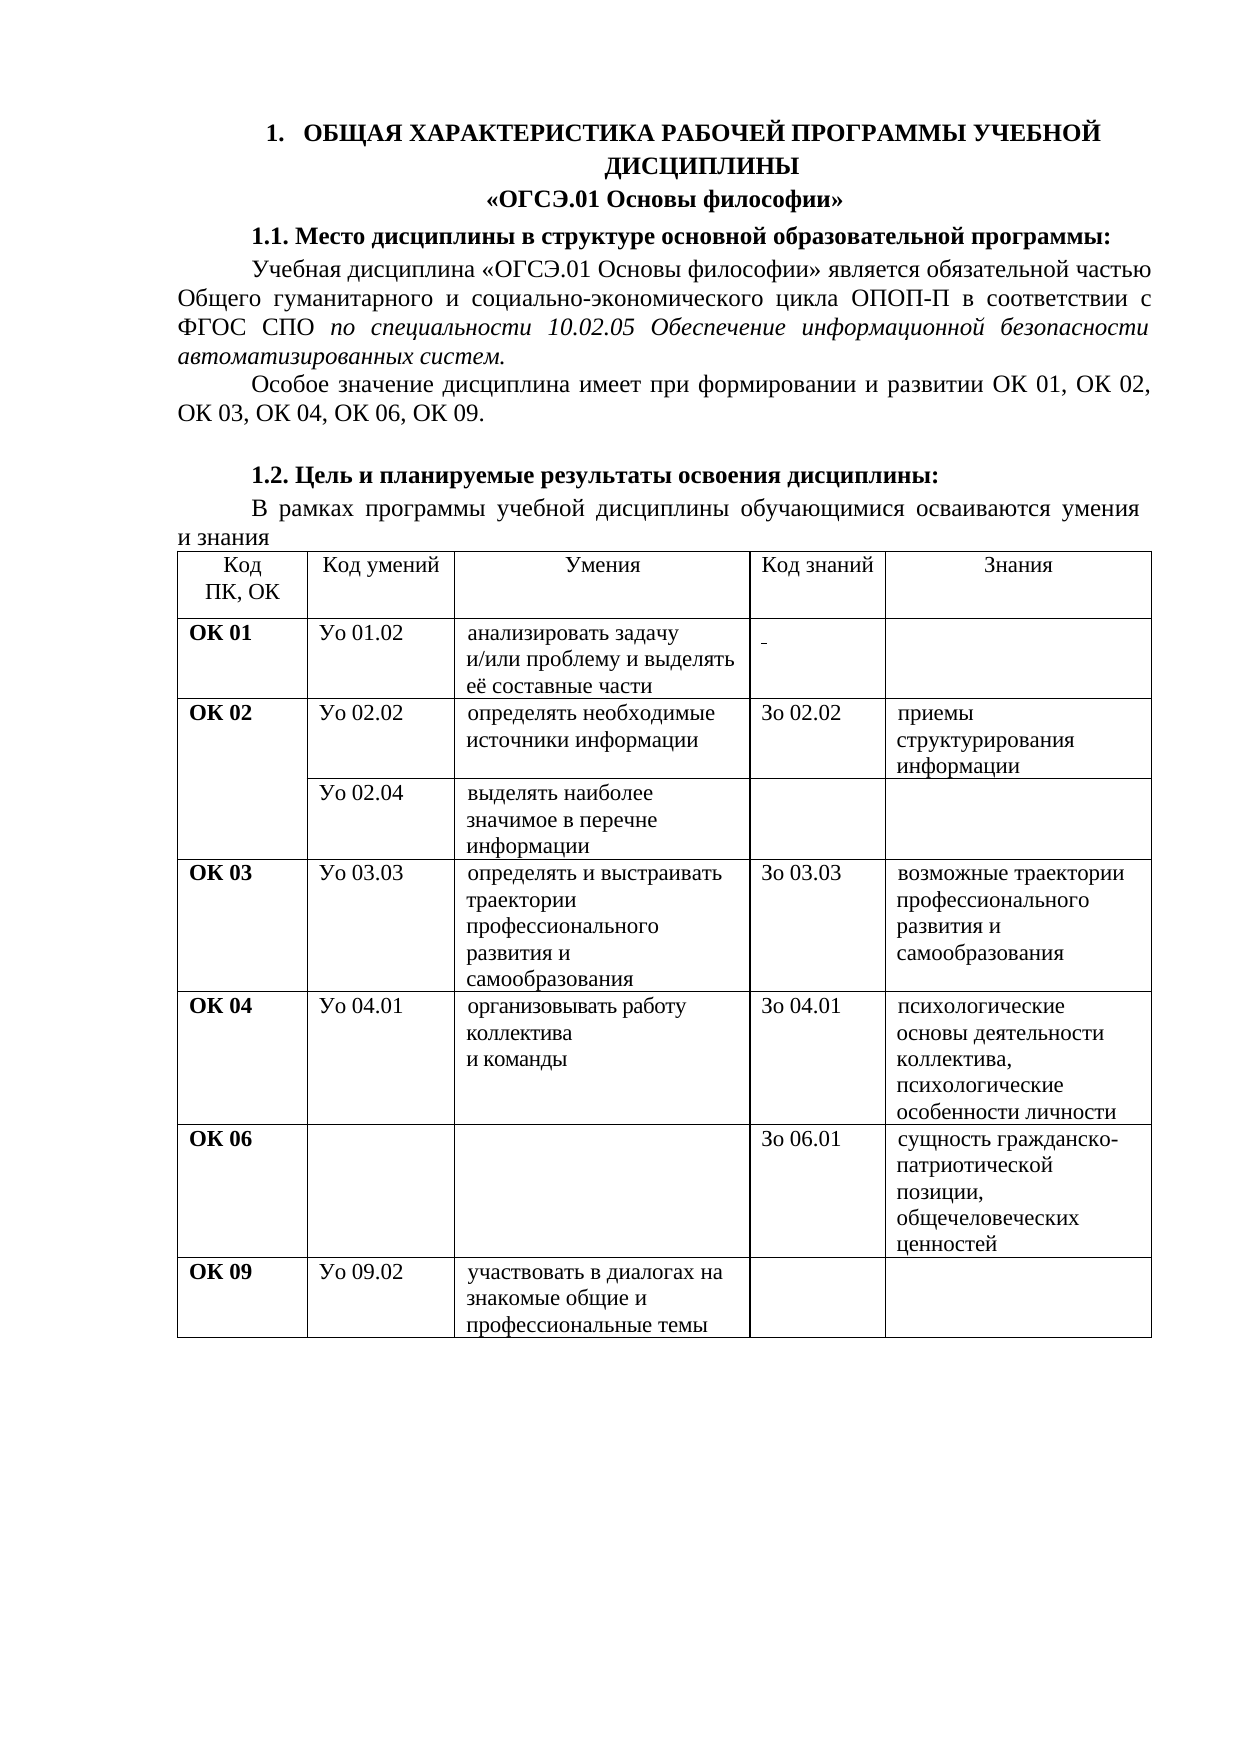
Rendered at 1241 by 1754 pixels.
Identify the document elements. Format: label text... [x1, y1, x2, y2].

table_cell Зо 02.02 [751, 699, 885, 778]
table_cell Уо 03.03 [308, 860, 454, 991]
list ОБЩАЯ ХАРАКТЕРИСТИКА РАБОЧЕЙ ПРОГРАММЫ УЧЕБНОЙ ДИСЦИПЛИНЫ [215, 118, 1152, 180]
table_cell ОК 06 [178, 1125, 307, 1257]
table_cell ОК 02 [178, 699, 307, 858]
table_cell приемы структурирования информации [886, 699, 1151, 778]
table_cell ОК 09 [178, 1258, 307, 1337]
table_cell [751, 619, 885, 698]
table_cell Уо 01.02 [308, 619, 454, 698]
table_cell [886, 619, 1151, 698]
table_cell организовывать работу коллектива и команды [455, 992, 749, 1124]
text В рамках программы учебной дисциплины обучающимися осваиваются умения и знания [177, 493, 1152, 551]
text «ОГСЭ.01 Основы философии» [177, 184, 1152, 213]
table_cell Зо 04.01 [751, 992, 885, 1124]
table_cell возможные траектории профессионального развития и самообразования [886, 860, 1151, 991]
table_cell участвовать в диалогах на знакомые общие и профессиональные темы [455, 1258, 749, 1337]
table_cell анализировать задачу и/или проблему и выделять её составные части [455, 619, 749, 698]
table_cell Уо 09.02 [308, 1258, 454, 1337]
table_cell Уо 02.04 [308, 779, 454, 858]
table_cell [751, 1258, 885, 1337]
table_cell психологические основы деятельности коллектива, психологические особенности личности [886, 992, 1151, 1124]
table_cell Уо 04.01 [308, 992, 454, 1124]
table_cell [886, 779, 1151, 858]
text Особое значение дисциплина имеет при формировании и развитии ОК 01, ОК 02, ОК 03, ОК 04, ОК 06, ОК 09. [177, 369, 1152, 427]
table_cell Уо 02.02 [308, 699, 454, 778]
text 1.2. Цель и планируемые результаты освоения дисциплины: [177, 460, 1152, 489]
table_cell ОК 03 [178, 860, 307, 991]
table_header Код умений [308, 552, 454, 618]
table_header Умения [455, 552, 749, 618]
table_header Знания [886, 552, 1151, 618]
table_cell ОК 04 [178, 992, 307, 1124]
table_cell [751, 779, 885, 858]
text Учебная дисциплина «ОГСЭ.01 Основы философии» является обязательной частью Общего гуманитарного и социально-экономического цикла ОПОП-П в соответствии с ФГОС СПО по специальности 10.02.05 Обеспечение информационной безопасности автоматизированных систем. [177, 254, 1152, 369]
table_cell [308, 1125, 454, 1257]
table_cell ОК 01 [178, 619, 307, 698]
table_cell выделять наиболее значимое в перечне информации [455, 779, 749, 858]
table_cell определять и выстраивать траектории профессионального развития и самообразования [455, 860, 749, 991]
table_header Код знаний [751, 552, 885, 618]
table_cell [455, 1125, 749, 1257]
table_cell Зо 06.01 [751, 1125, 885, 1257]
table_cell [886, 1258, 1151, 1337]
table_cell сущность гражданско-патриотической позиции, общечеловеческих ценностей [886, 1125, 1151, 1257]
table_header Код ПК, ОК [178, 552, 307, 618]
table_cell Зо 03.03 [751, 860, 885, 991]
table_cell определять необходимые источники информации [455, 699, 749, 778]
text 1.1. Место дисциплины в структуре основной образовательной программы: [177, 221, 1152, 250]
